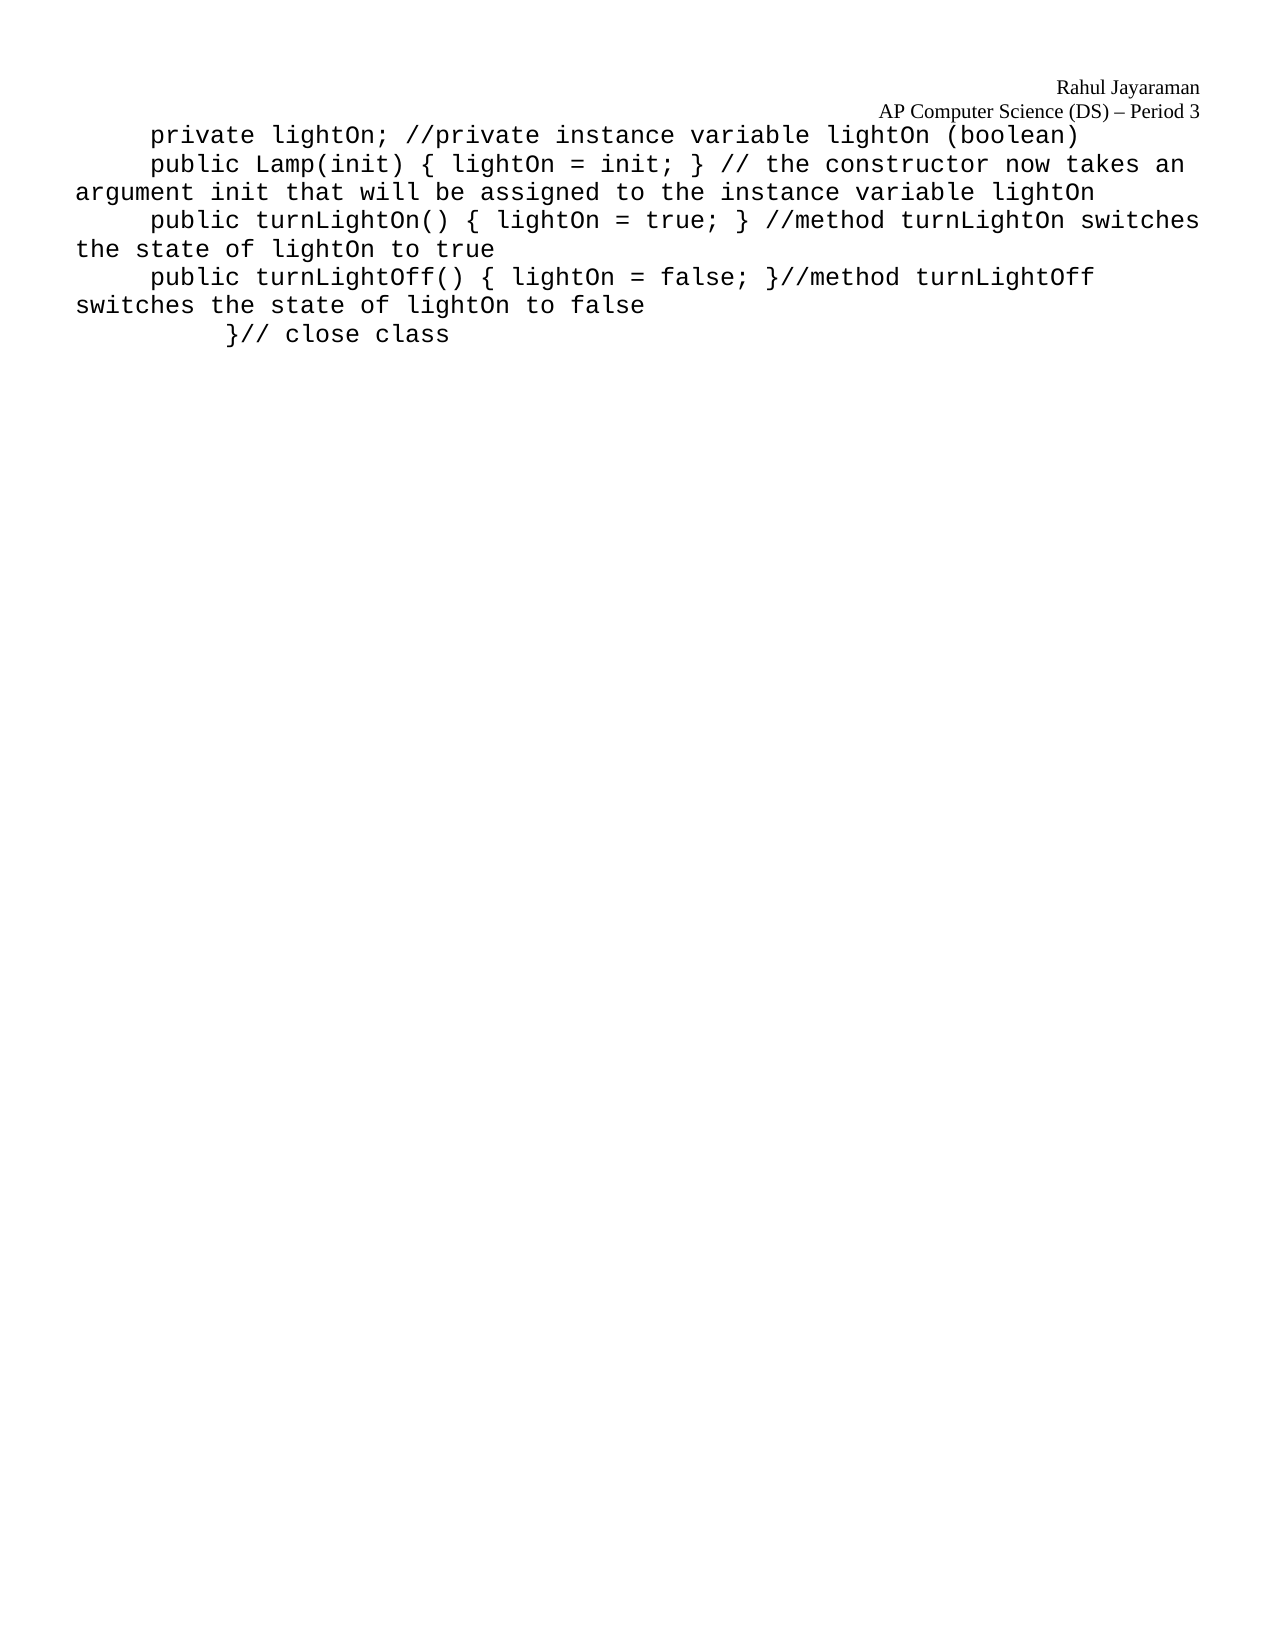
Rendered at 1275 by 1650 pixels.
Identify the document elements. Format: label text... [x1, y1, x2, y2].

text public turnLightOn() { lightOn = true; } //method turnLightOn switches the state of lightOn to true [75, 208, 1200, 265]
text public Lamp(init) { lightOn = init; } // the constructor now takes an argument init that will be assigned to the instance variable lightOn [75, 151, 1200, 208]
text }// close class [75, 321, 1200, 350]
text public turnLightOff() { lightOn = false; }//method turnLightOff switches the state of lightOn to false [75, 265, 1200, 321]
text private lightOn; //private instance variable lightOn (boolean) [75, 123, 1200, 151]
